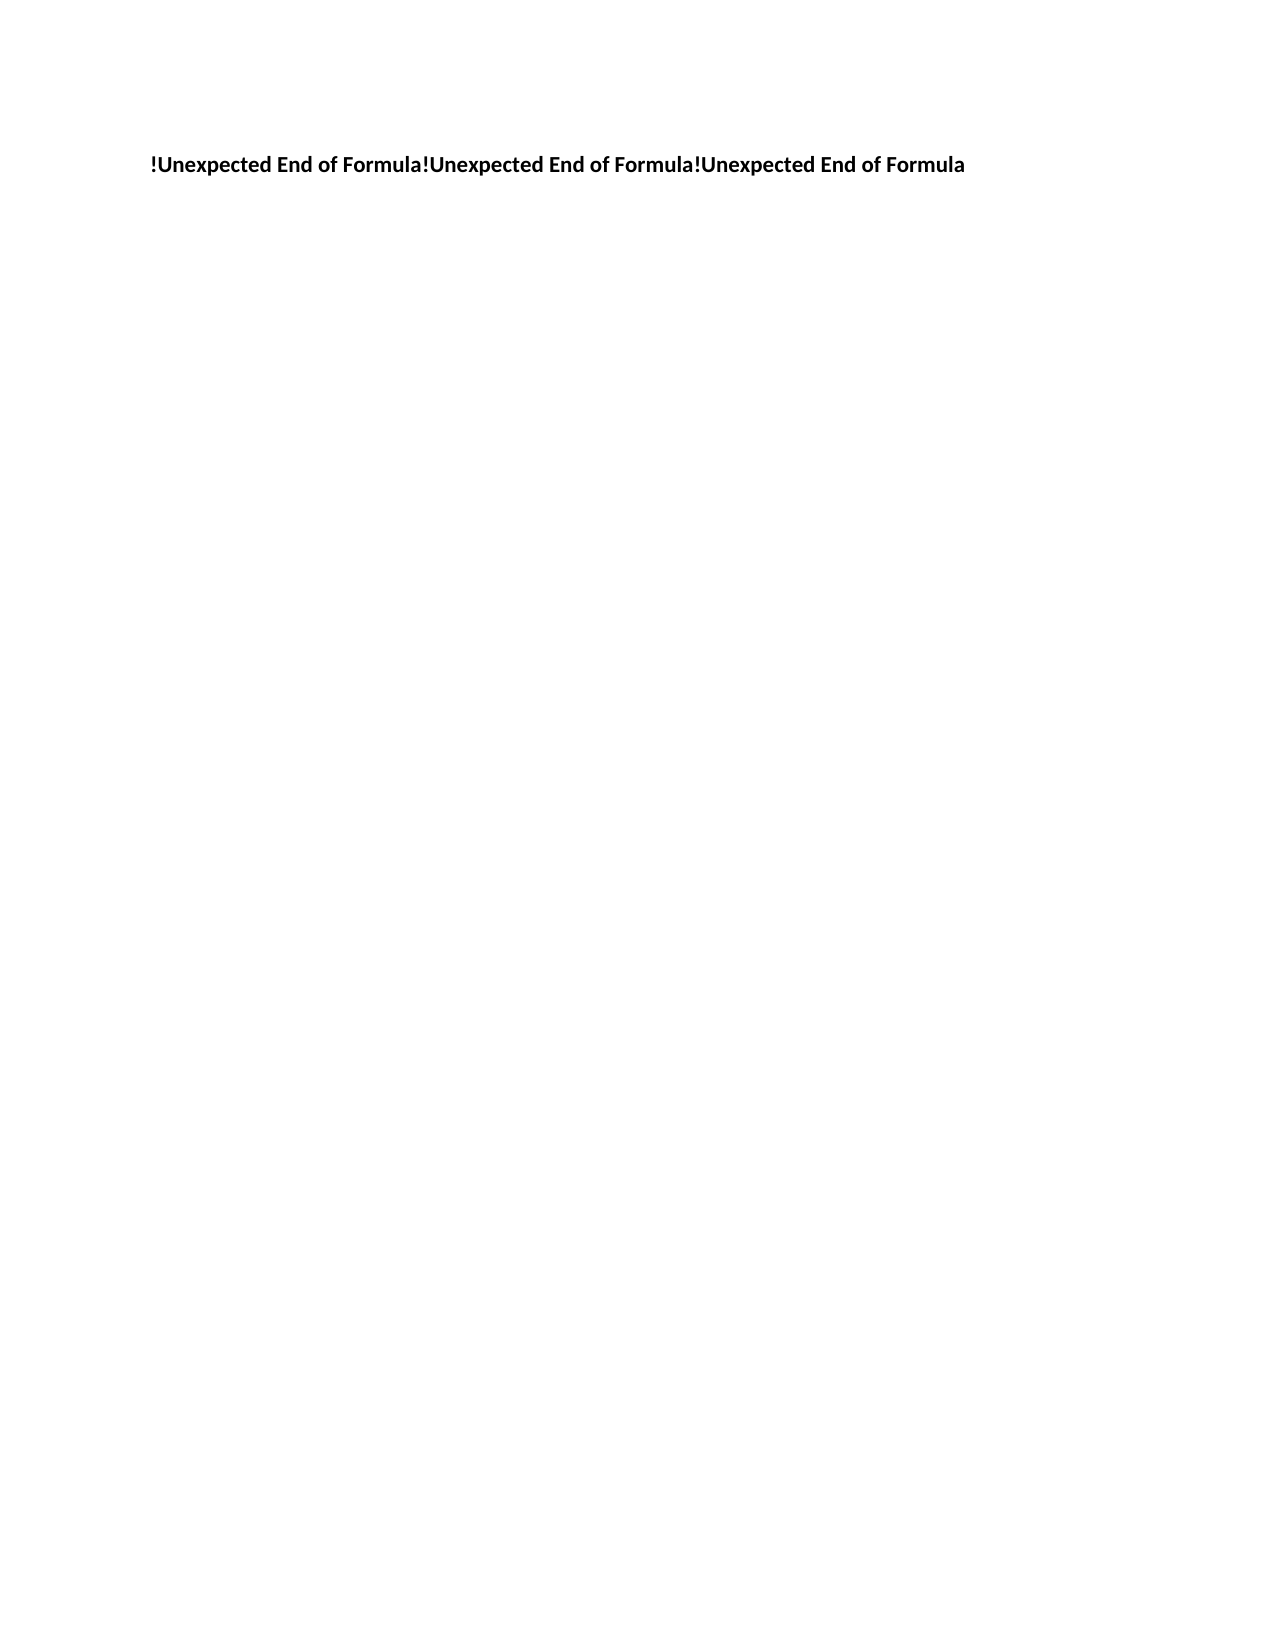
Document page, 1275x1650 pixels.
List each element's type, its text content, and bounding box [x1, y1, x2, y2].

text !Unexpected End of Formula!Unexpected End of Formula!Unexpected End of Formula [150, 150, 1125, 178]
